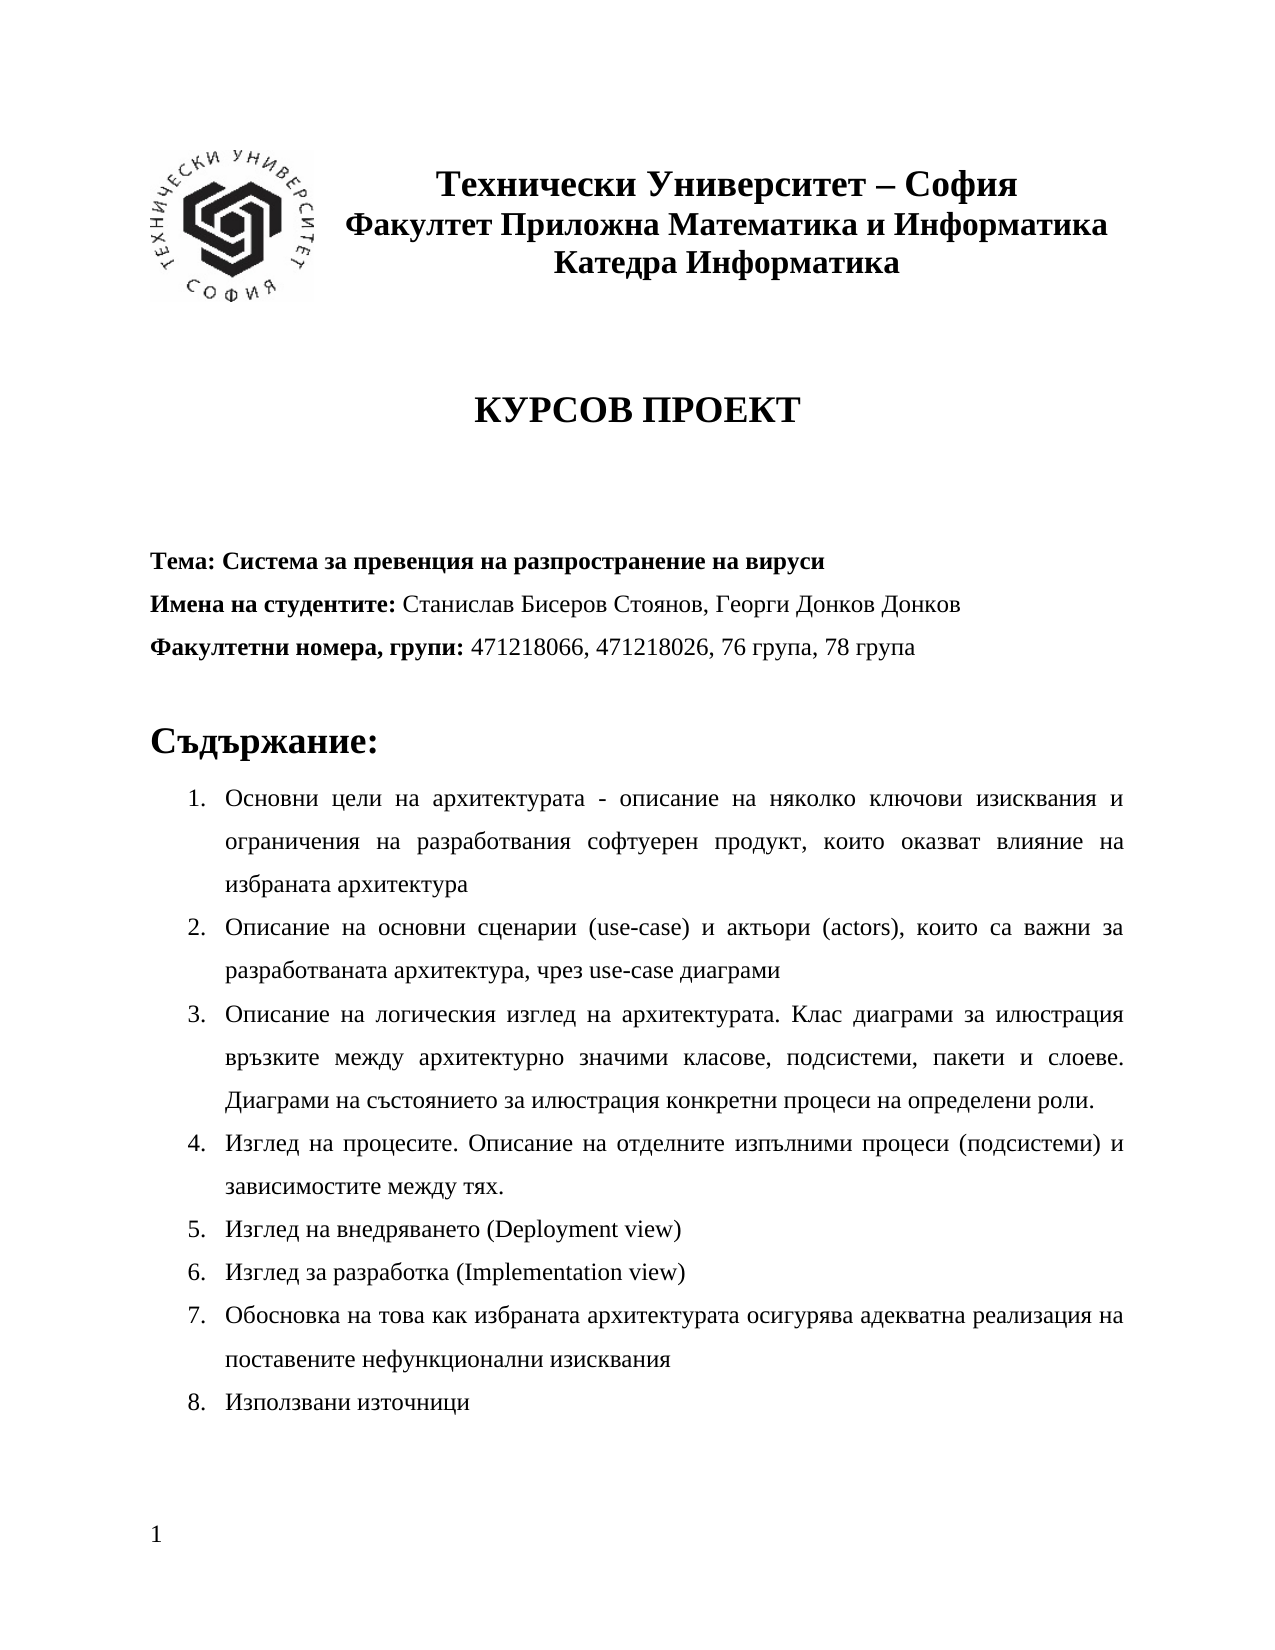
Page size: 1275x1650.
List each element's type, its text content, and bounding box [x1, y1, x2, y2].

list Обосновка на това как избраната архитектурата осигурява адекватна реализация на поставените нефункционални изисквания [187, 1301, 1125, 1372]
list Основни цели на архитектурата - описание на няколко ключови изисквания и ограничения на разработвания софтуерен продукт, които оказват влияние на избраната архитектура [187, 783, 1125, 898]
text Тема: Система за превенция на разпространение на вируси [150, 546, 1125, 575]
list Изглед на процесите. Описание на отделните изпълними процеси (подсистеми) и зависимостите между тях. [187, 1128, 1125, 1200]
text Факултетни номера, групи: 471218066, 471218026, 76 група, 78 група [150, 632, 1125, 661]
list Описание на основни сценарии (use-case) и актьори (actors), които са важни за разработваната архитектура, чрез use-case диаграми [187, 912, 1125, 984]
list Изглед за разработка (Implementation view) [187, 1257, 1125, 1286]
text Съдържание: [150, 718, 1125, 762]
text КУРСОВ ПРОЕКТ [150, 388, 1125, 431]
list Използвани източници [187, 1387, 1125, 1416]
list Описание на логическия изглед на архитектурата. Клас диаграми за илюстрация връзките между архитектурно значими класове, подсистеми, пакети и слоеве. Диаграми на състоянието за илюстрация конкретни процеси на определени роли. [187, 999, 1125, 1114]
picture [150, 150, 314, 302]
list Изглед на внедряването (Deployment view) [187, 1214, 1125, 1243]
text Имена на студентите: Станислав Бисеров Стоянов, Георги Донков Донков [150, 589, 1125, 618]
